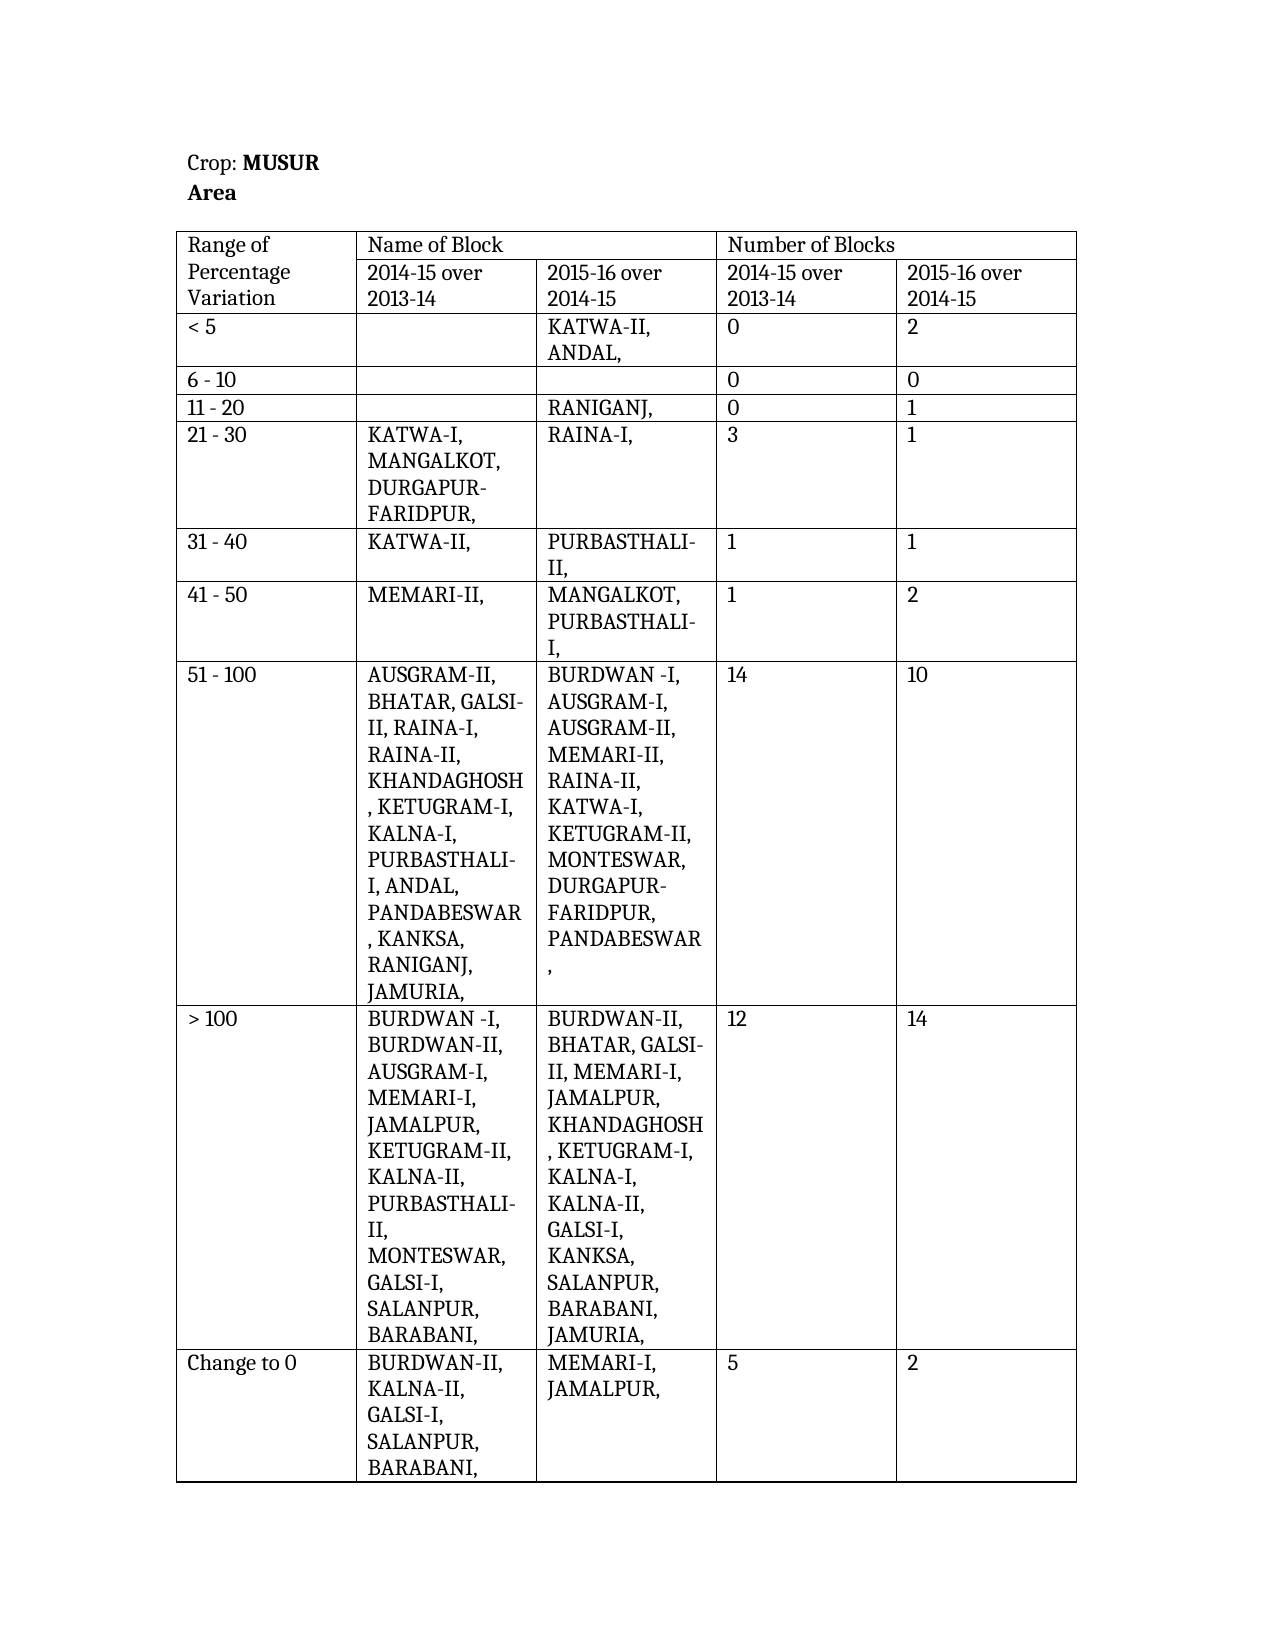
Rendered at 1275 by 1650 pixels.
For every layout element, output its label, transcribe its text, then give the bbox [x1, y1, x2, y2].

table_cell KATWA-II, [357, 529, 536, 581]
table_cell 21 - 30 [177, 422, 356, 527]
table_cell 41 - 50 [177, 582, 356, 661]
table_cell MEMARI-I, JAMALPUR, [537, 1350, 716, 1481]
table_cell 6 - 10 [177, 367, 356, 393]
table_cell 14 [717, 662, 896, 1005]
table_cell 2015-16 over 2014-15 [537, 260, 716, 312]
table_cell MANGALKOT, PURBASTHALI-I, [537, 582, 716, 661]
table_cell BURDWAN-II, KALNA-II, GALSI-I, SALANPUR, BARABANI, [357, 1350, 536, 1481]
table_cell RAINA-I, [537, 422, 716, 527]
table_cell RANIGANJ, [537, 395, 716, 421]
table_cell [537, 367, 716, 393]
table_cell 11 - 20 [177, 395, 356, 421]
table_cell 0 [717, 314, 896, 366]
table_cell Change to 0 [177, 1350, 356, 1481]
table_cell 12 [717, 1006, 896, 1348]
table_cell 1 [897, 422, 1076, 527]
table_cell PURBASTHALI-II, [537, 529, 716, 581]
table_cell [357, 314, 536, 366]
table_cell 1 [717, 529, 896, 581]
table_cell KATWA-I, MANGALKOT, DURGAPUR-FARIDPUR, [357, 422, 536, 527]
table_cell MEMARI-II, [357, 582, 536, 661]
table_cell 2014-15 over 2013-14 [357, 260, 536, 312]
table_cell 5 [717, 1350, 896, 1481]
table_cell 31 - 40 [177, 529, 356, 581]
table_cell [357, 395, 536, 421]
table_cell AUSGRAM-II, BHATAR, GALSI-II, RAINA-I, RAINA-II, KHANDAGHOSH, KETUGRAM-I, KALNA-I, PURBASTHALI-I, ANDAL, PANDABESWAR, KANKSA, RANIGANJ, JAMURIA, [357, 662, 536, 1005]
table_cell BURDWAN -I, AUSGRAM-I, AUSGRAM-II, MEMARI-II, RAINA-II, KATWA-I, KETUGRAM-II, MONTESWAR, DURGAPUR-FARIDPUR, PANDABESWAR, [537, 662, 716, 1005]
table_cell 2 [897, 1350, 1076, 1481]
table_cell 1 [897, 529, 1076, 581]
table_cell 2 [897, 582, 1076, 661]
table_header Number of Blocks [717, 232, 1076, 259]
table_cell 14 [897, 1006, 1076, 1348]
table_cell [357, 367, 536, 393]
table_cell 51 - 100 [177, 662, 356, 1005]
table_cell KATWA-II, ANDAL, [537, 314, 716, 366]
table_cell 1 [717, 582, 896, 661]
table_cell 0 [717, 367, 896, 393]
table_cell 2014-15 over 2013-14 [717, 260, 896, 312]
table_cell > 100 [177, 1006, 356, 1348]
table_cell < 5 [177, 314, 356, 366]
table_cell 2015-16 over 2014-15 [897, 260, 1076, 312]
table_cell 0 [897, 367, 1076, 393]
table_cell 10 [897, 662, 1076, 1005]
table_cell 0 [717, 395, 896, 421]
table_header Range of Percentage Variation [177, 232, 356, 312]
table_cell 3 [717, 422, 896, 527]
table_cell BURDWAN -I, BURDWAN-II, AUSGRAM-I, MEMARI-I, JAMALPUR, KETUGRAM-II, KALNA-II, PURBASTHALI-II, MONTESWAR, GALSI-I, SALANPUR, BARABANI, [357, 1006, 536, 1348]
table_header Name of Block [357, 232, 716, 259]
table_cell BURDWAN-II, BHATAR, GALSI-II, MEMARI-I, JAMALPUR, KHANDAGHOSH, KETUGRAM-I, KALNA-I, KALNA-II, GALSI-I, KANKSA, SALANPUR, BARABANI, JAMURIA, [537, 1006, 716, 1348]
table_cell 1 [897, 395, 1076, 421]
table_cell 2 [897, 314, 1076, 366]
text Crop: MUSUR Area [187, 150, 1087, 207]
